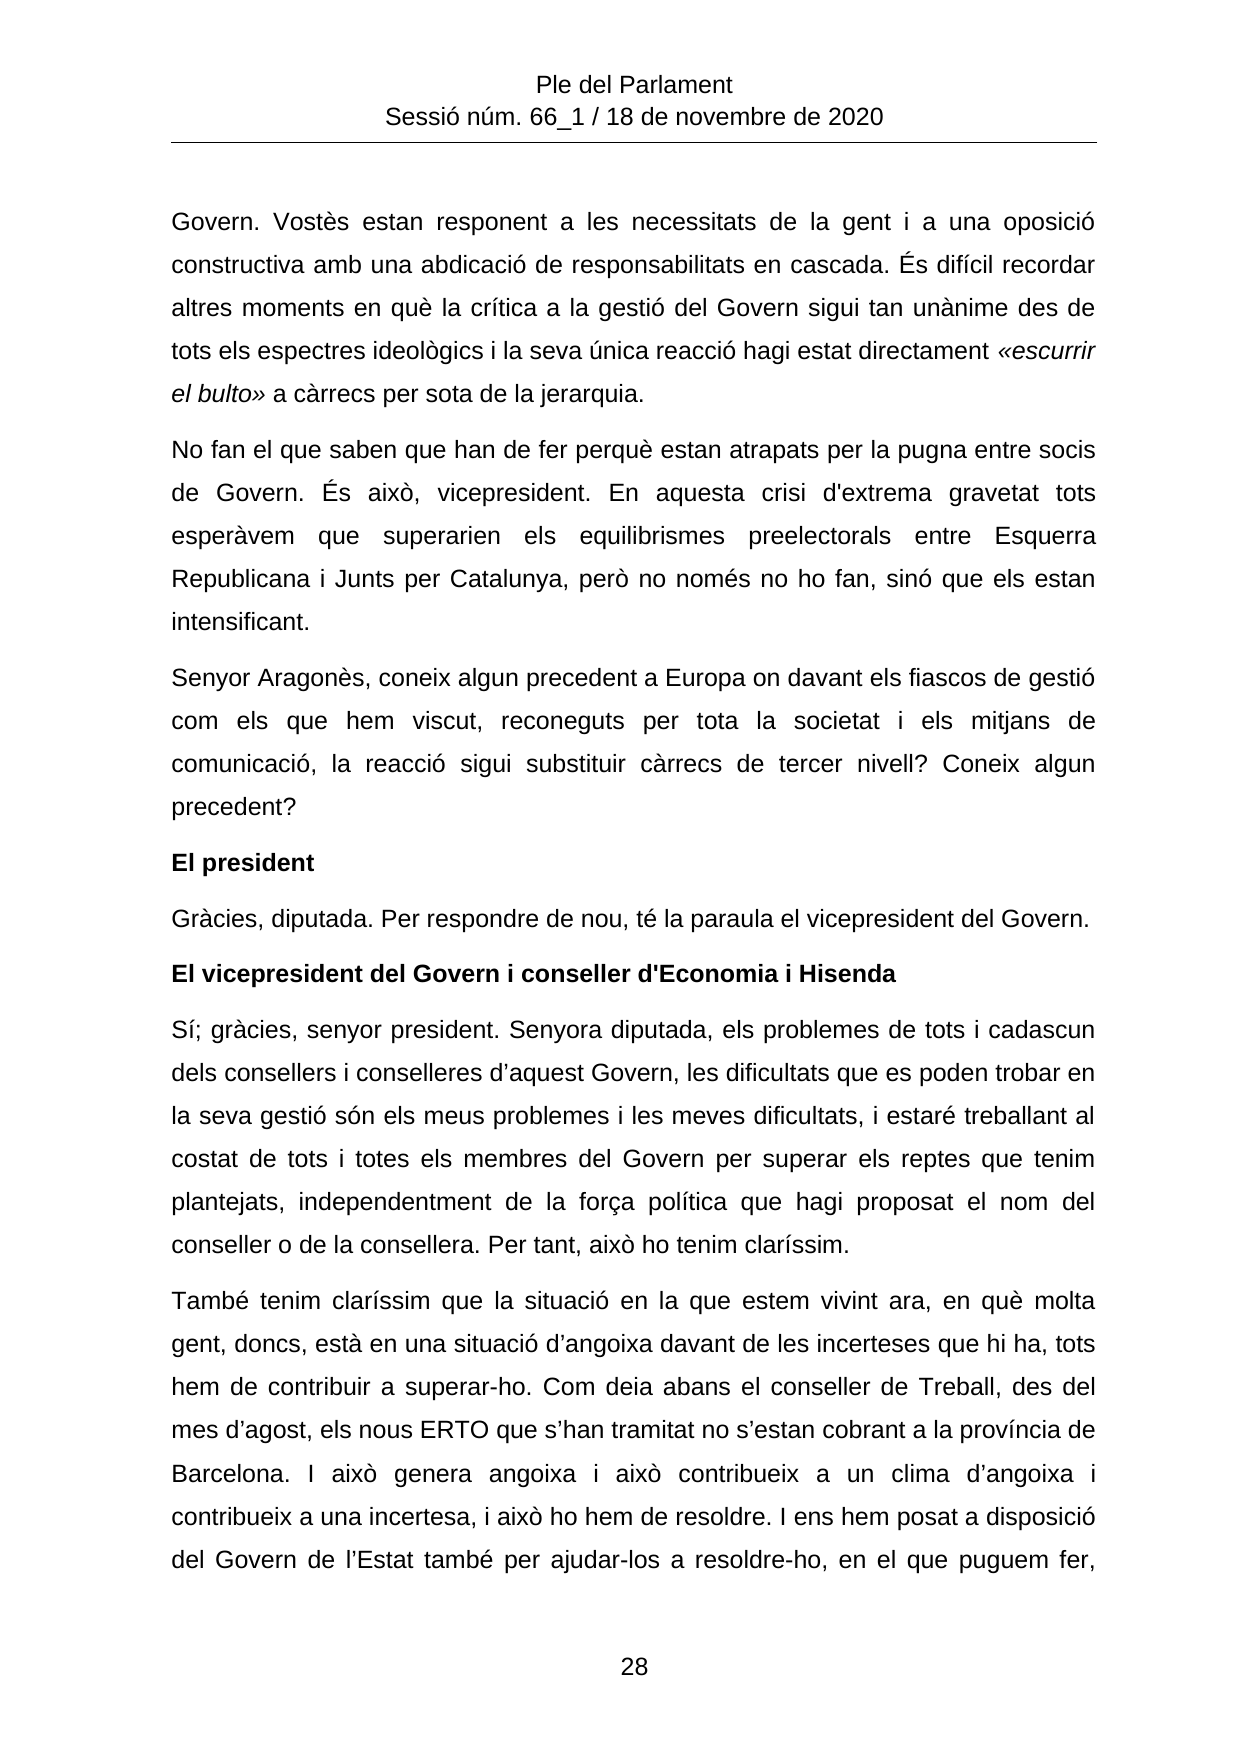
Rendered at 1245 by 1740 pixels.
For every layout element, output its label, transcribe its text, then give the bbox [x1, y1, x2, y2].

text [171, 207, 1097, 408]
text El president [171, 848, 1097, 877]
text El vicepresident del Govern i conseller d'Economia i Hisenda [171, 959, 1097, 988]
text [171, 1286, 1097, 1574]
text Sí; gràcies, senyor president. Senyora diputada, els problemes de tots i cadascun dels consellers i conselleres d’aquest Govern, les dificultats que es poden trobar en la seva gestió són els meus problemes i les meves dificultats, i estaré treballant al costat de tots i totes els membres del Govern per superar els reptes que tenim plantejats, independentment de la força política que hagi proposat el nom del conseller o de la consellera. Per tant, això ho tenim claríssim. [171, 1015, 1097, 1259]
text No fan el que saben que han de fer perquè estan atrapats per la pugna entre socis de Govern. És això, vicepresident. En aquesta crisi d'extrema gravetat tots esperàvem que superarien els equilibrismes preelectorals entre Esquerra Republicana i Junts per Catalunya, però no només no ho fan, sinó que els estan intensificant. [171, 435, 1097, 636]
text Gràcies, diputada. Per respondre de nou, té la paraula el vicepresident del Govern. [171, 904, 1097, 932]
text Senyor Aragonès, coneix algun precedent a Europa on davant els fiascos de gestió com els que hem viscut, reconeguts per tota la societat i els mitjans de comunicació, la reacció sigui substituir càrrecs de tercer nivell? Coneix algun precedent? [171, 663, 1097, 821]
